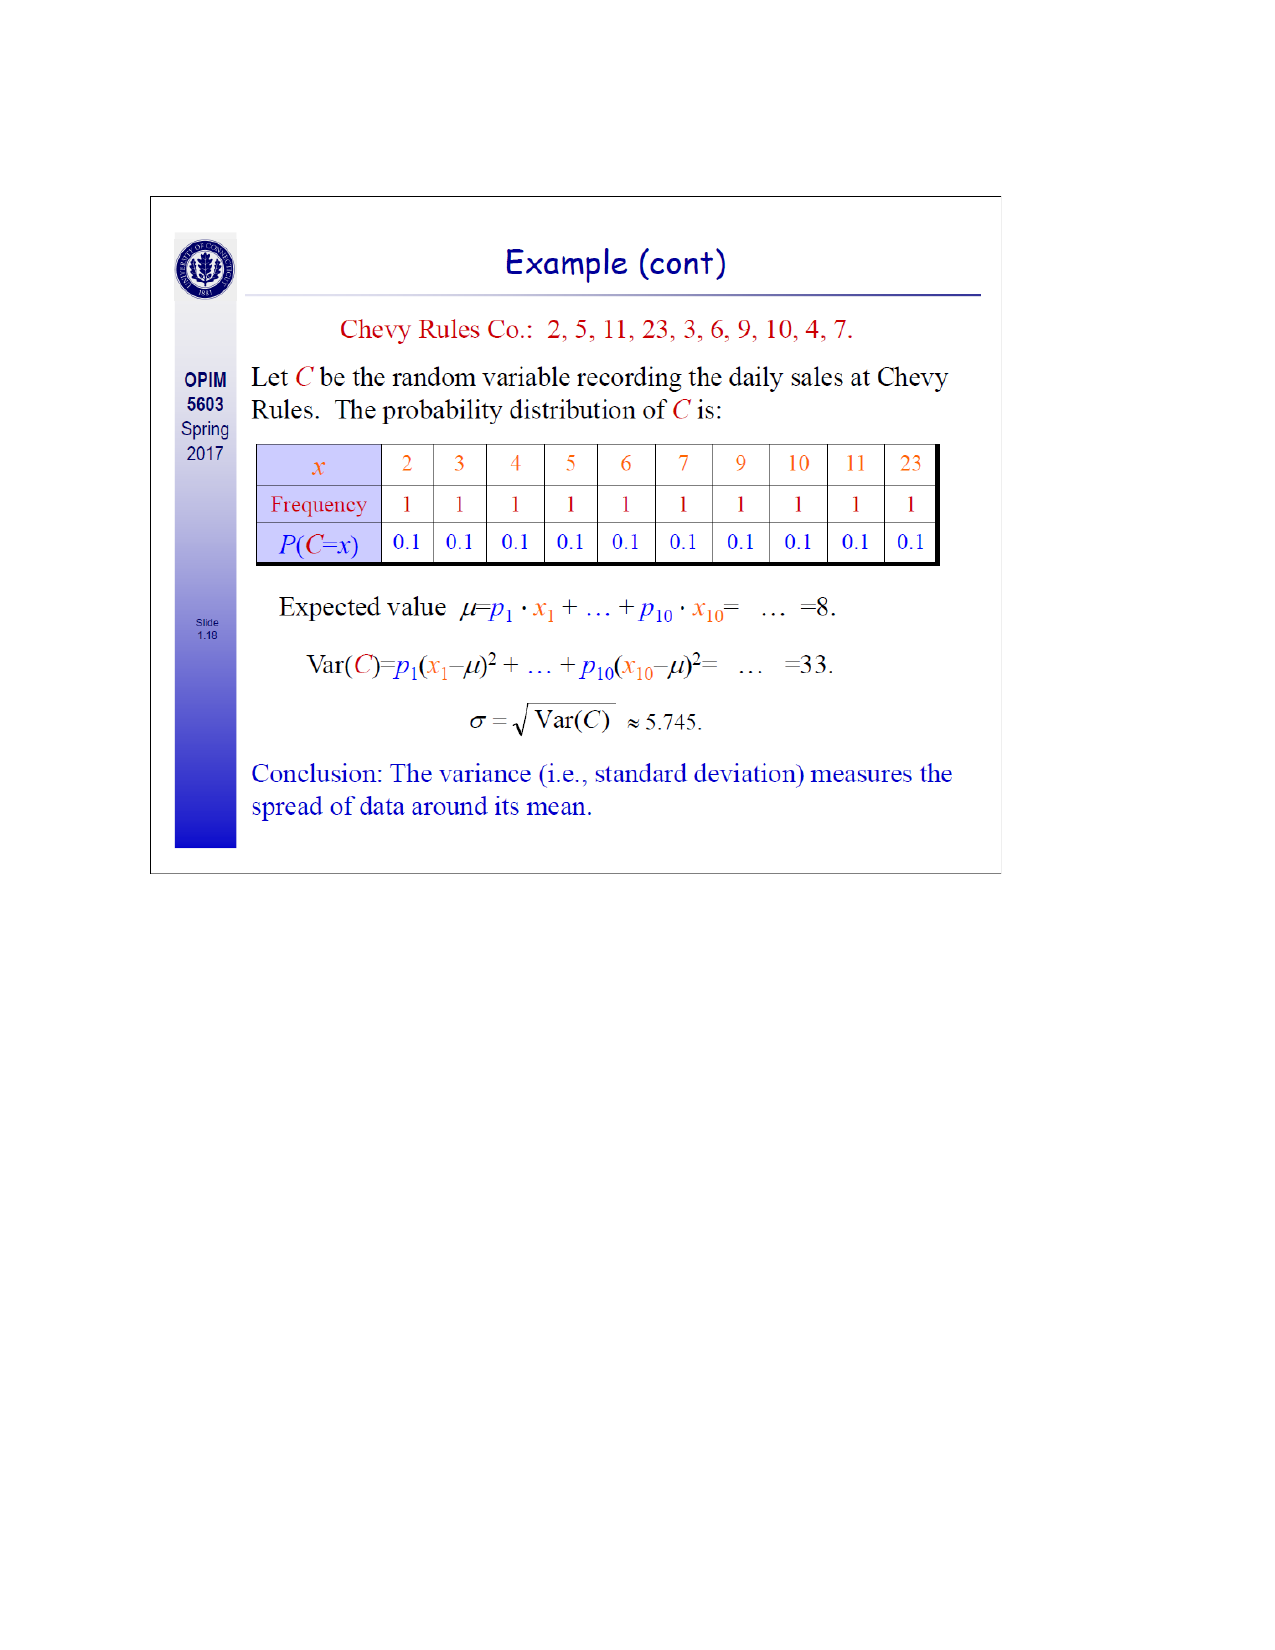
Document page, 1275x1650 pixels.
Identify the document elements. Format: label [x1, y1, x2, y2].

picture [150, 196, 1002, 874]
